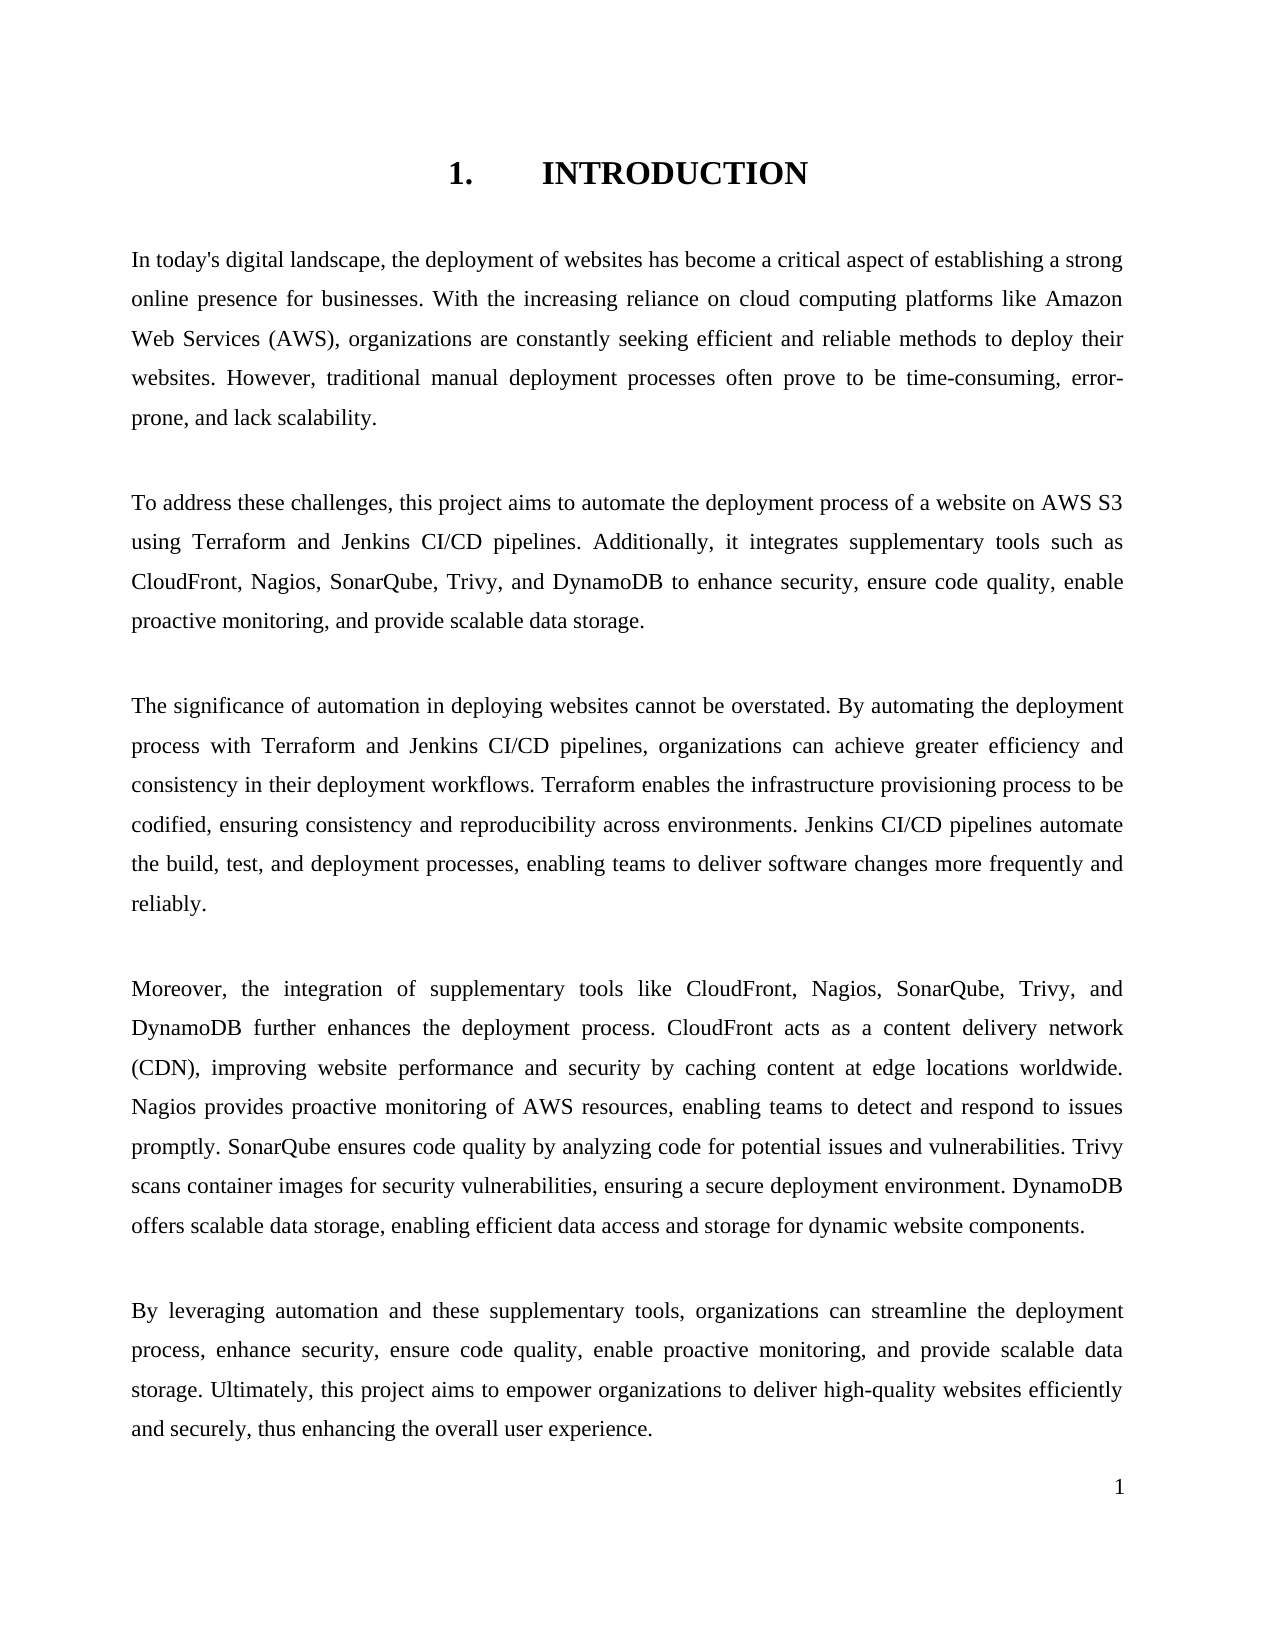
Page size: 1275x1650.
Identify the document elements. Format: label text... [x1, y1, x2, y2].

text In today's digital landscape, the deployment of websites has become a critical aspect of establishing a strong online presence for businesses. With the increasing reliance on cloud computing platforms like Amazon Web Services (AWS), organizations are constantly seeking efficient and reliable methods to deploy their websites. However, traditional manual deployment processes often prove to be time-consuming, error-prone, and lack scalability. [131, 246, 1125, 430]
subtitle INTRODUCTION [131, 153, 1125, 191]
text By leveraging automation and these supplementary tools, organizations can streamline the deployment process, enhance security, ensure code quality, enable proactive monitoring, and provide scalable data storage. Ultimately, this project aims to empower organizations to deliver high-quality websites efficiently and securely, thus enhancing the overall user experience. [131, 1297, 1125, 1442]
text To address these challenges, this project aims to automate the deployment process of a website on AWS S3 using Terraform and Jenkins CI/CD pipelines. Additionally, it integrates supplementary tools such as CloudFront, Nagios, SonarQube, Trivy, and DynamoDB to enhance security, ensure code quality, enable proactive monitoring, and provide scalable data storage. [131, 489, 1125, 633]
text The significance of automation in deploying websites cannot be overstated. By automating the deployment process with Terraform and Jenkins CI/CD pipelines, organizations can achieve greater efficiency and consistency in their deployment workflows. Terraform enables the infrastructure provisioning process to be codified, ensuring consistency and reproducibility across environments. Jenkins CI/CD pipelines automate the build, test, and deployment processes, enabling teams to deliver software changes more frequently and reliably. [131, 692, 1125, 916]
text Moreover, the integration of supplementary tools like CloudFront, Nagios, SonarQube, Trivy, and DynamoDB further enhances the deployment process. CloudFront acts as a content delivery network (CDN), improving website performance and security by caching content at edge locations worldwide. Nagios provides proactive monitoring of AWS resources, enabling teams to detect and respond to issues promptly. SonarQube ensures code quality by analyzing code for potential issues and vulnerabilities. Trivy scans container images for security vulnerabilities, ensuring a secure deployment environment. DynamoDB offers scalable data storage, enabling efficient data access and storage for dynamic website components. [131, 975, 1125, 1238]
